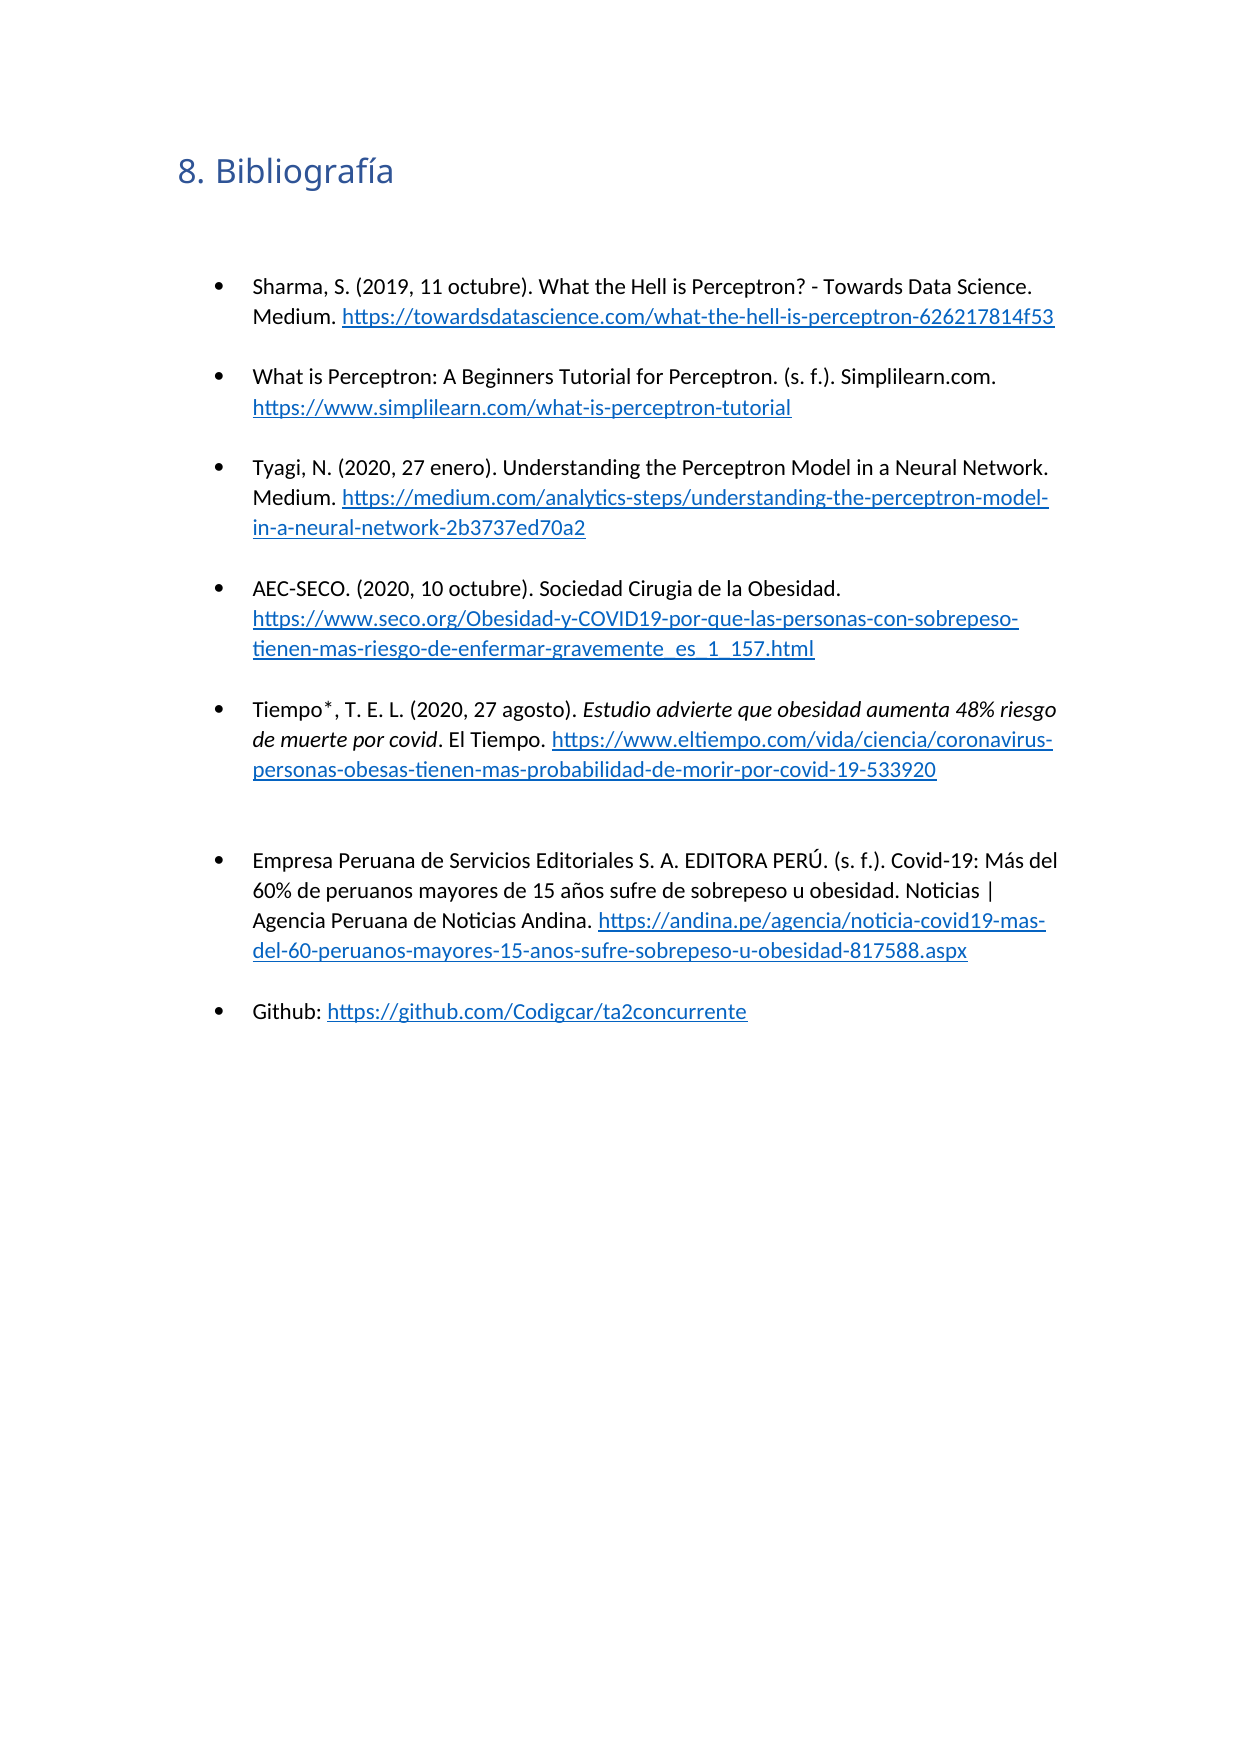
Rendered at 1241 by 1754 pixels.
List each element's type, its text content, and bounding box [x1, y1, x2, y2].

list Empresa Peruana de Servicios Editoriales S. A. EDITORA PERÚ. (s. f.). Covid-19: Más del 60% de peruanos mayores de 15 años sufre de sobrepeso u obesidad. Noticias | Agencia Peruana de Noticias Andina. https://andina.pe/agencia/noticia-covid19-mas-del-60-peruanos-mayores-15-anos-sufre-sobrepeso-u-obesidad-817588.aspx [215, 846, 1063, 964]
list Sharma, S. (2019, 11 octubre). What the Hell is Perceptron? - Towards Data Science. Medium. https://towardsdatascience.com/what-the-hell-is-perceptron-626217814f53 [215, 272, 1063, 330]
list AEC-SECO. (2020, 10 octubre). Sociedad Cirugia de la Obesidad. https://www.seco.org/Obesidad-y-COVID19-por-que-las-personas-con-sobrepeso-tienen-mas-riesgo-de-enfermar-gravemente_es_1_157.html [215, 574, 1063, 662]
list Tyagi, N. (2020, 27 enero). Understanding the Perceptron Model in a Neural Network. Medium. https://medium.com/analytics-steps/understanding-the-perceptron-model-in-a-neural-network-2b3737ed70a2 [215, 453, 1063, 542]
list Github: https://github.com/Codigcar/ta2concurrente [215, 997, 1063, 1025]
list What is Perceptron: A Beginners Tutorial for Perceptron. (s. f.). Simplilearn.com. https://www.simplilearn.com/what-is-perceptron-tutorial [215, 362, 1063, 421]
list Tiempo*, T. E. L. (2020, 27 agosto). Estudio advierte que obesidad aumenta 48% riesgo de muerte por covid. El Tiempo. https://www.eltiempo.com/vida/ciencia/coronavirus-personas-obesas-tienen-mas-probabilidad-de-morir-por-covid-19-533920 [215, 695, 1063, 783]
subtitle Bibliografía [177, 148, 1063, 193]
